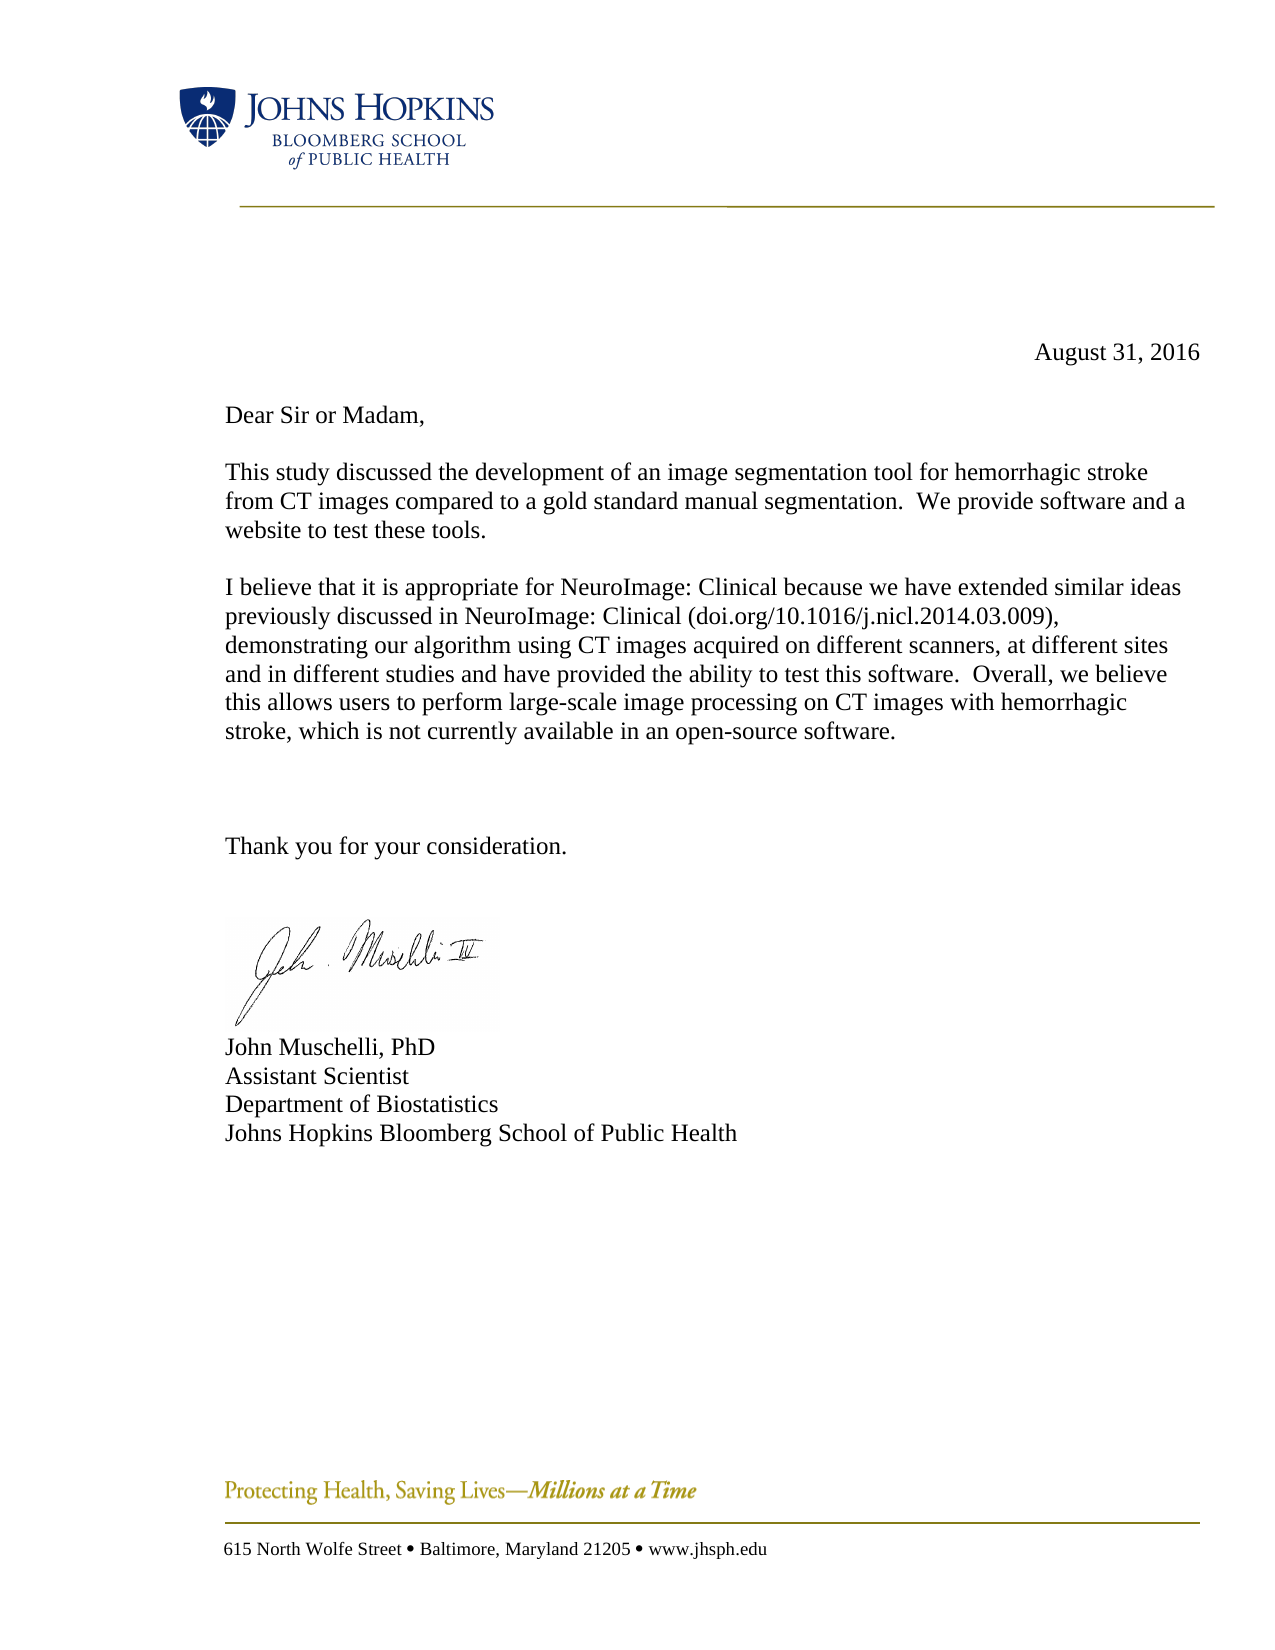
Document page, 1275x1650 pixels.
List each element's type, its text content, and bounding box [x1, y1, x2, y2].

text Department of Biostatistics [225, 1089, 1200, 1118]
text Assistant Scientist [225, 1061, 1200, 1089]
picture [225, 917, 501, 1032]
text Dear Sir or Madam, [225, 400, 1200, 429]
picture [225, 1480, 697, 1505]
text This study discussed the development of an image segmentation tool for hemorrhagic stroke from CT images compared to a gold standard manual segmentation. We provide software and a website to test these tools. [225, 457, 1200, 544]
text Johns Hopkins Bloomberg School of Public Health [225, 1118, 1200, 1147]
text John Muschelli, PhD [225, 1032, 1200, 1061]
picture [120, 27, 553, 224]
text Thank you for your consideration. [225, 831, 1200, 860]
text August 31, 2016 [225, 333, 1200, 367]
text I believe that it is appropriate for NeuroImage: Clinical because we have extended similar ideas previously discussed in NeuroImage: Clinical (doi.org/10.1016/j.nicl.2014.03.009), demonstrating our algorithm using CT images acquired on different scanners, at different sites and in different studies and have provided the ability to test this software. Overall, we believe this allows users to perform large-scale image processing on CT images with hemorrhagic stroke, which is not currently available in an open-source software. [225, 572, 1200, 745]
